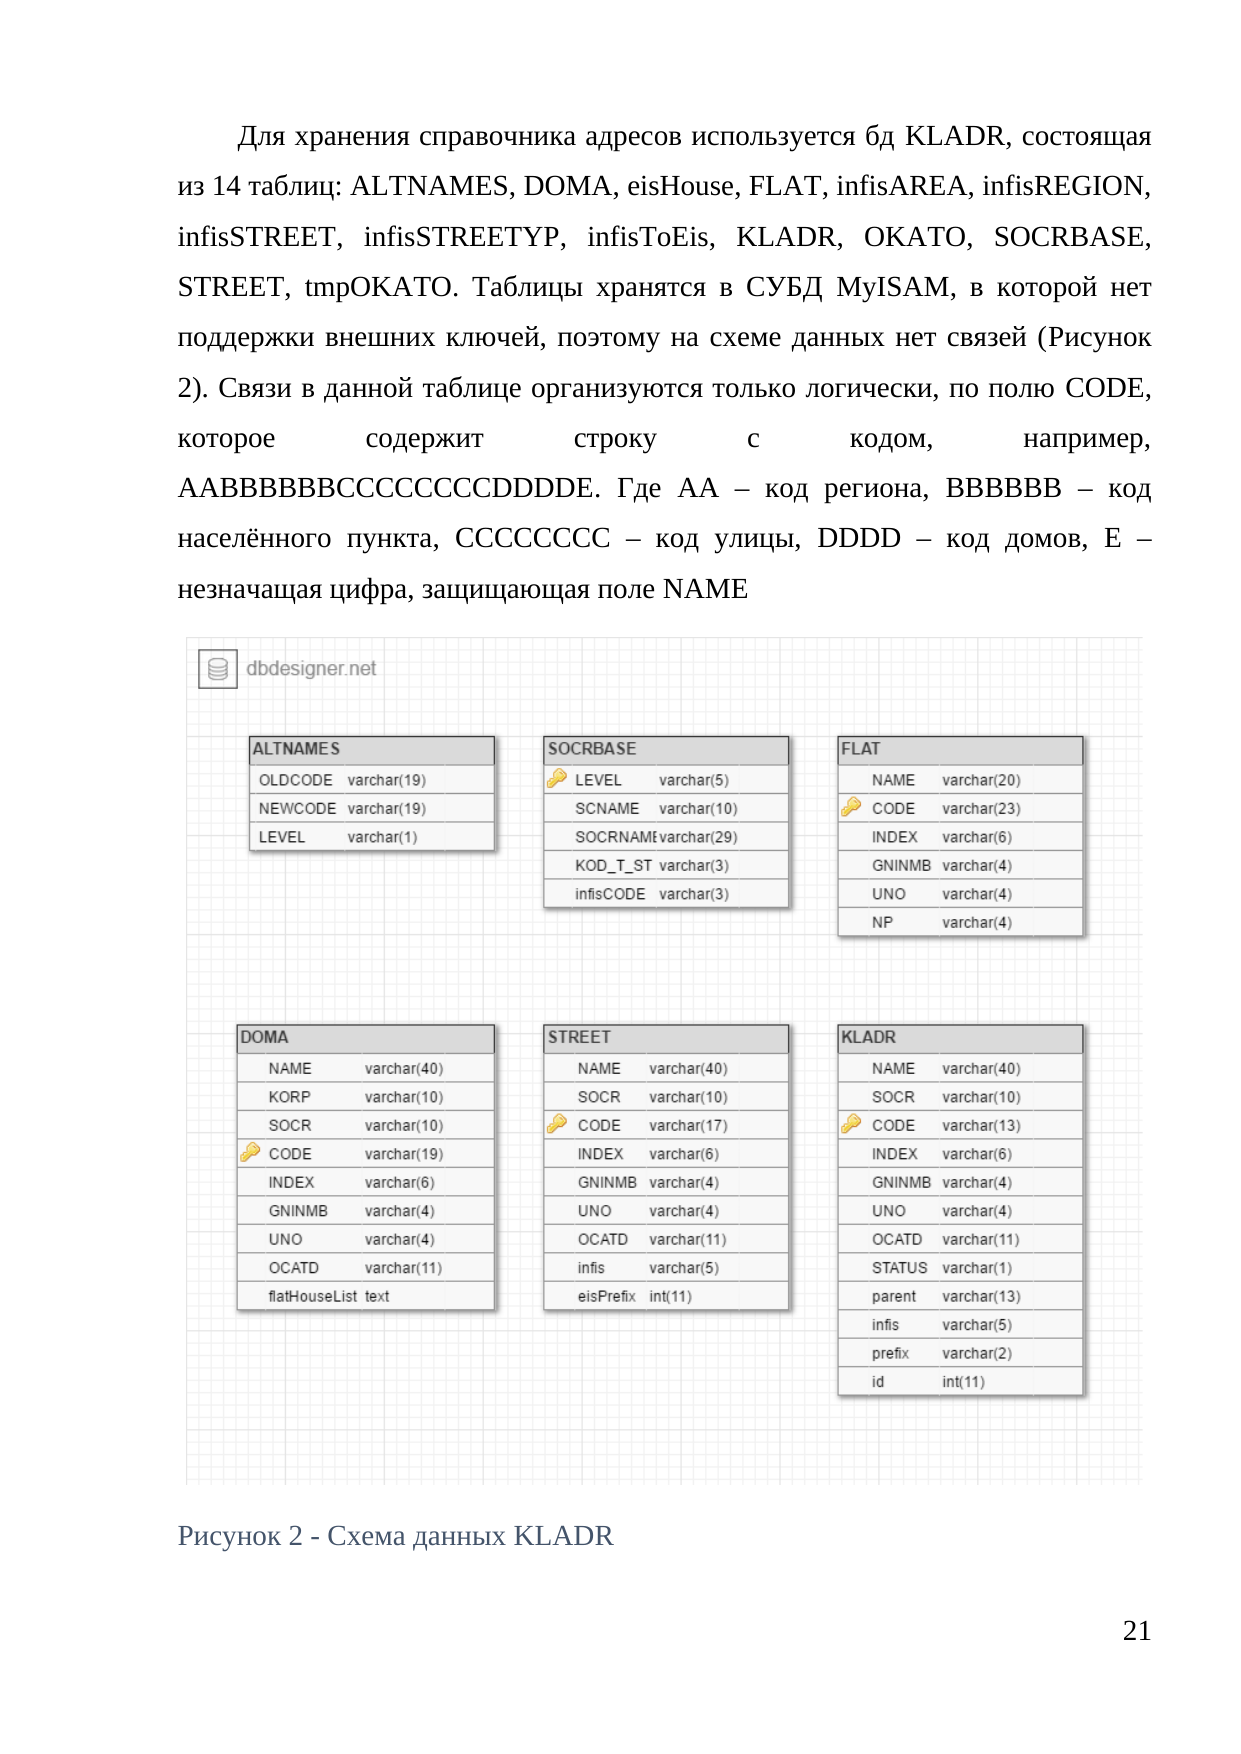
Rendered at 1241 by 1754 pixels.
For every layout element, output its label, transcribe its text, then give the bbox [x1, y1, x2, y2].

picture [186, 637, 1143, 1485]
text Для хранения справочника адресов используется бд KLADR, состоящая из 14 таблиц: ALTNAMES, DOMA, eisHouse, FLAT, infisAREA, infisREGION, infisSTREET, infisSTREETYP, infisToEis, KLADR, OKATO, SOCRBASE, STREET, tmpOKATO. Таблицы хранятся в СУБД MyISAM, в которой нет поддержки внешних ключей, поэтому на схеме данных нет связей (Рисунок 2). Связи в данной таблице организуются только логически, по полю CODE, которое содержит строку с кодом, например, AABBBBBBCCCCCCCCDDDDE. Где AA – код региона, BBBBBB – код населённого пункта, CCCCCCCC – код улицы, DDDD – код домов, E – незначащая цифра, защищающая поле NAME [177, 118, 1152, 604]
